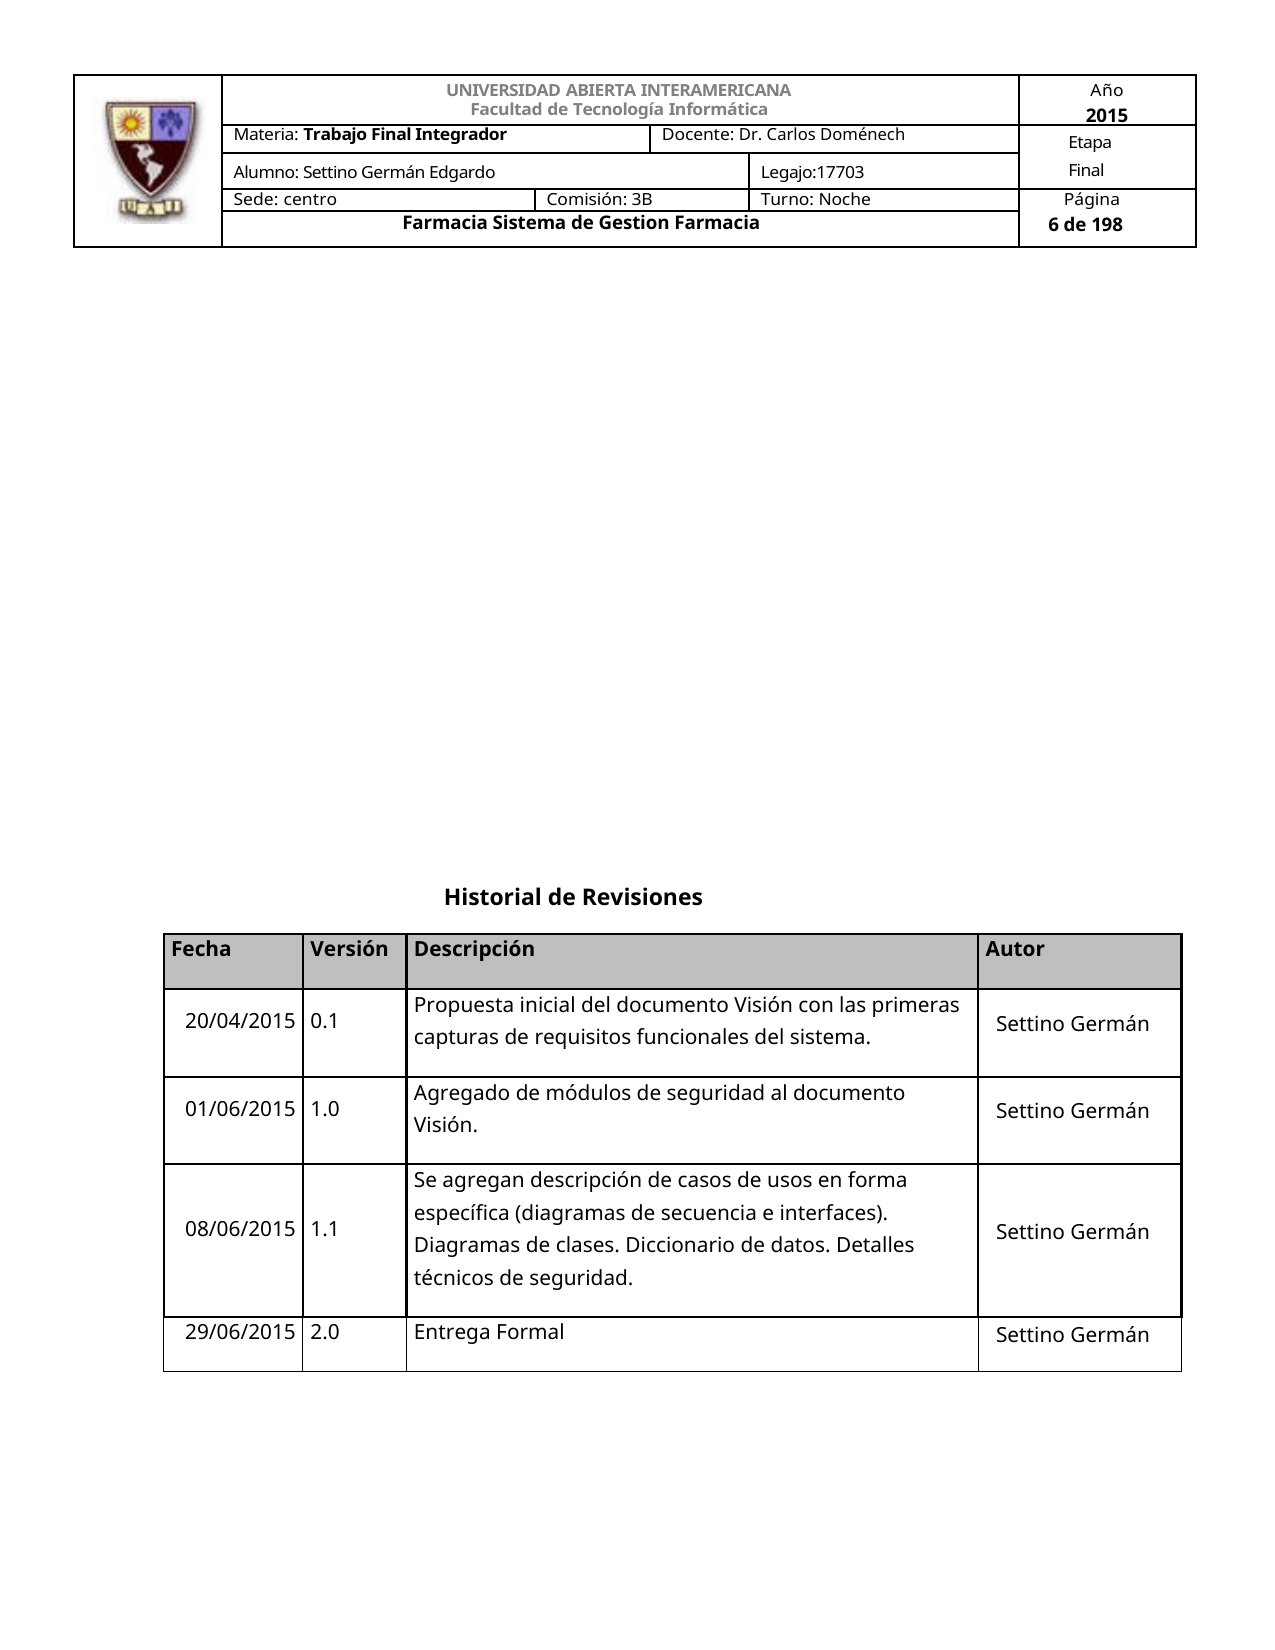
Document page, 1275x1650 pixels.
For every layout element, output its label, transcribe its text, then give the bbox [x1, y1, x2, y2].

table_header Fecha [165, 935, 302, 988]
table_header Descripción [408, 935, 977, 988]
table_cell 01/06/2015 [165, 1078, 302, 1163]
table_header Autor [979, 935, 1180, 988]
table_cell 2.0 [303, 1318, 406, 1371]
table_cell 0.1 [304, 990, 405, 1076]
table_cell 20/04/2015 [165, 990, 302, 1076]
table_cell Settino Germán [979, 1078, 1180, 1163]
table_cell Settino Germán [979, 1165, 1180, 1316]
table_cell Propuesta inicial del documento Visión con las primeras capturas de requisitos funcionales del sistema. [408, 990, 977, 1076]
picture [92, 97, 207, 224]
table_cell Settino Germán [979, 990, 1180, 1076]
text Historial de Revisiones [443, 868, 1157, 912]
table_header Versión [304, 935, 405, 988]
table_cell Settino Germán [979, 1318, 1181, 1371]
table_cell 1.0 [304, 1078, 405, 1163]
table_cell Se agregan descripción de casos de usos en forma específica (diagramas de secuencia e interfaces). Diagramas de clases. Diccionario de datos. Detalles técnicos de seguridad. [408, 1165, 977, 1316]
table_cell Agregado de módulos de seguridad al documento Visión. [408, 1078, 977, 1163]
table_cell 29/06/2015 [164, 1318, 302, 1371]
table_cell Entrega Formal [407, 1318, 978, 1371]
table_cell 08/06/2015 [165, 1165, 302, 1316]
table_cell 1.1 [304, 1165, 405, 1316]
